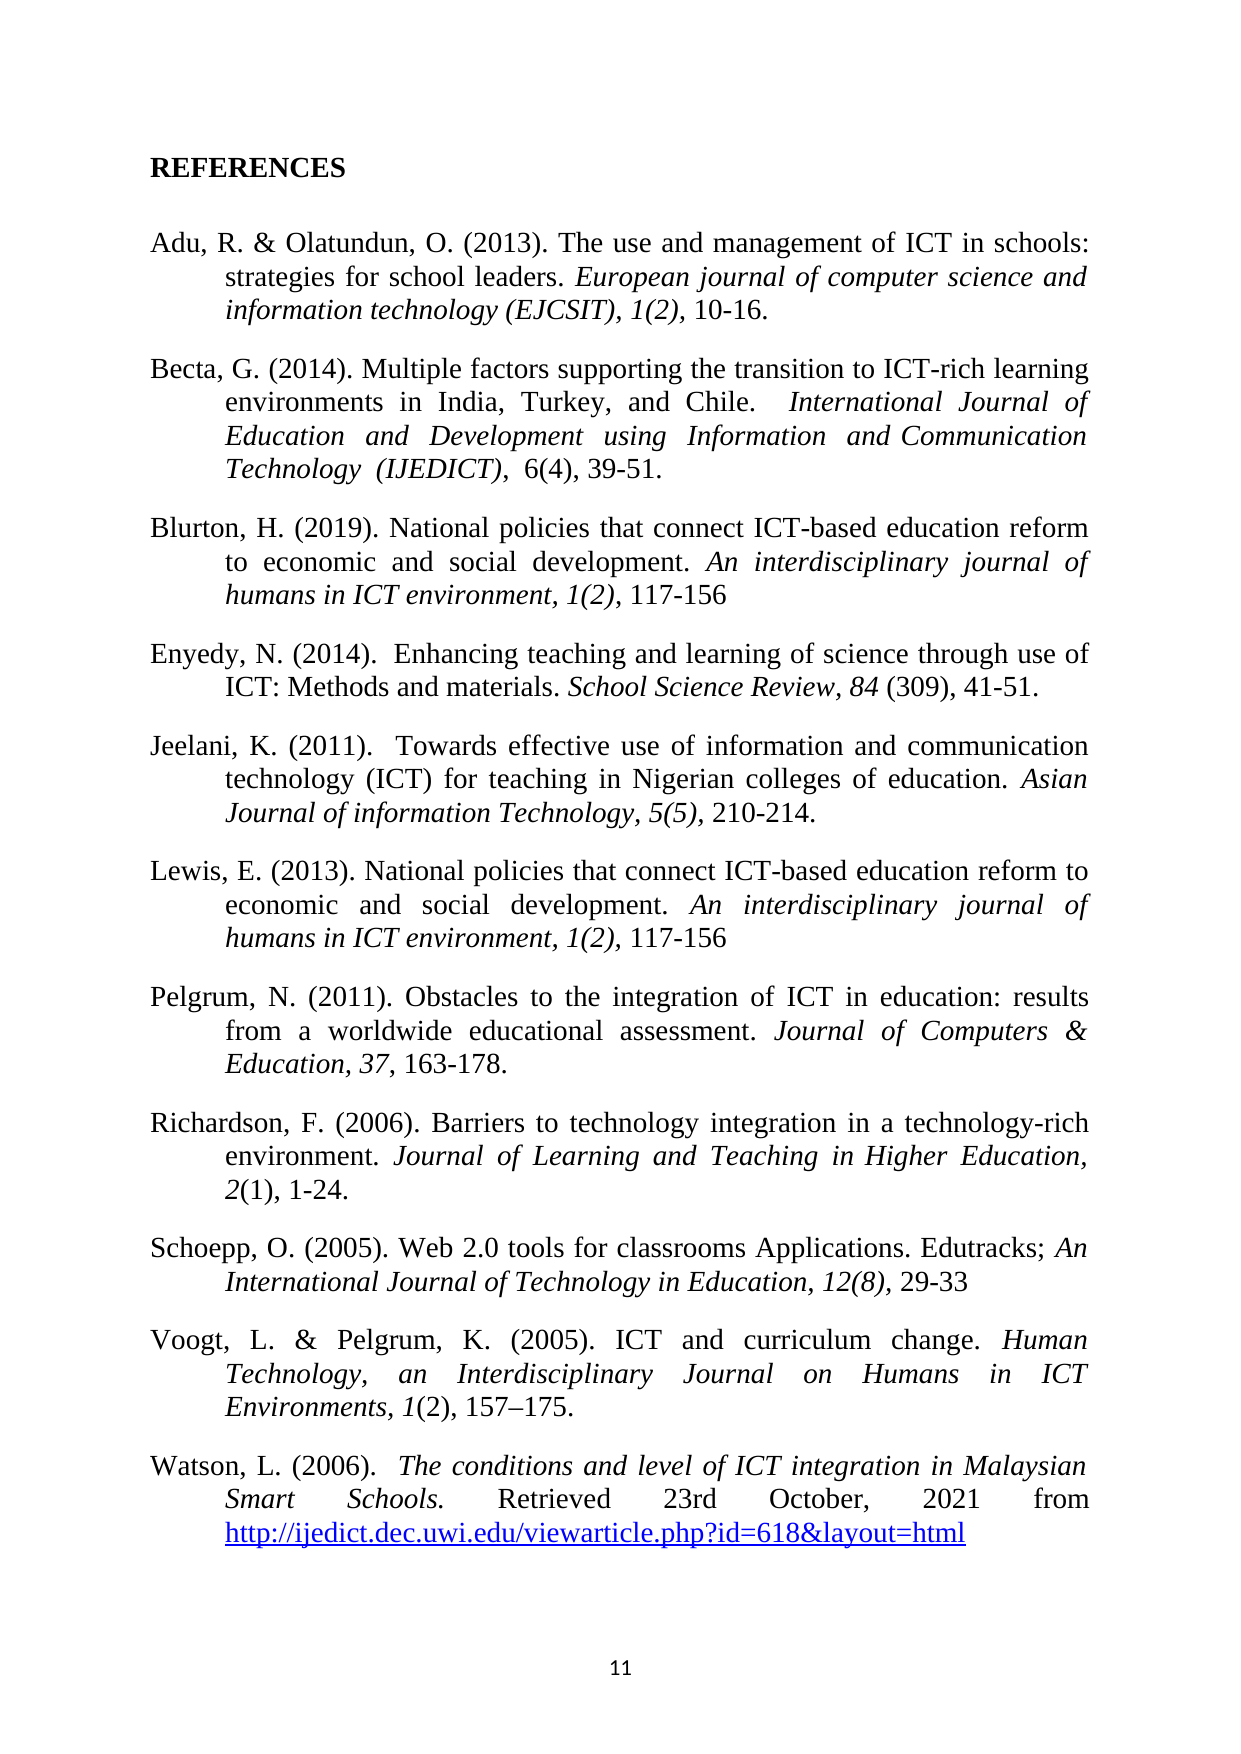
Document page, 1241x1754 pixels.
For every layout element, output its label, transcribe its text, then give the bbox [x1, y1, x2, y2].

text Voogt, L. & Pelgrum, K. (2005). ICT and curriculum change. Human Technology, an Interdisciplinary Journal on Humans in ICT Environments, 1(2), 157–175. [150, 1322, 1090, 1423]
text Lewis, E. (2013). National policies that connect ICT-based education reform to economic and social development. An interdisciplinary journal of humans in ICT environment, 1(2), 117-156 [150, 853, 1090, 954]
text Becta, G. (2014). Multiple factors supporting the transition to ICT-rich learning environments in India, Turkey, and Chile. International Journal of Education and Development using Information and Communication Technology (IJEDICT), 6(4), 39-51. [150, 351, 1090, 485]
text Richardson, F. (2006). Barriers to technology integration in a technology‐rich environment. Journal of Learning and Teaching in Higher Education, 2(1), 1‐24. [150, 1105, 1090, 1205]
text REFERENCES [150, 150, 1090, 183]
text Jeelani, K. (2011). Towards effective use of information and communication technology (ICT) for teaching in Nigerian colleges of education. Asian Journal of information Technology, 5(5), 210-214. [150, 728, 1090, 828]
text Watson, L. (2006). The conditions and level of ICT integration in Malaysian Smart Schools. Retrieved 23rd October, 2021 from http://ijedict.dec.uwi.edu/viewarticle.php?id=618&layout=html [150, 1448, 1090, 1549]
text Blurton, H. (2019). National policies that connect ICT-based education reform to economic and social development. An interdisciplinary journal of humans in ICT environment, 1(2), 117-156 [150, 510, 1090, 611]
text Schoepp, O. (2005). Web 2.0 tools for classrooms Applications. Edutracks; An International Journal of Technology in Education, 12(8), 29-33 [150, 1230, 1090, 1297]
text Adu, R. & Olatundun, O. (2013). The use and management of ICT in schools: strategies for school leaders. European journal of computer science and information technology (EJCSIT), 1(2), 10-16. [150, 225, 1090, 326]
text Pelgrum, N. (2011). Obstacles to the integration of ICT in education: results from a worldwide educational assessment. Journal of Computers & Education, 37, 163‐178. [150, 979, 1090, 1080]
text Enyedy, N. (2014). Enhancing teaching and learning of science through use of ICT: Methods and materials. School Science Review, 84 (309), 41‐51. [150, 636, 1090, 703]
